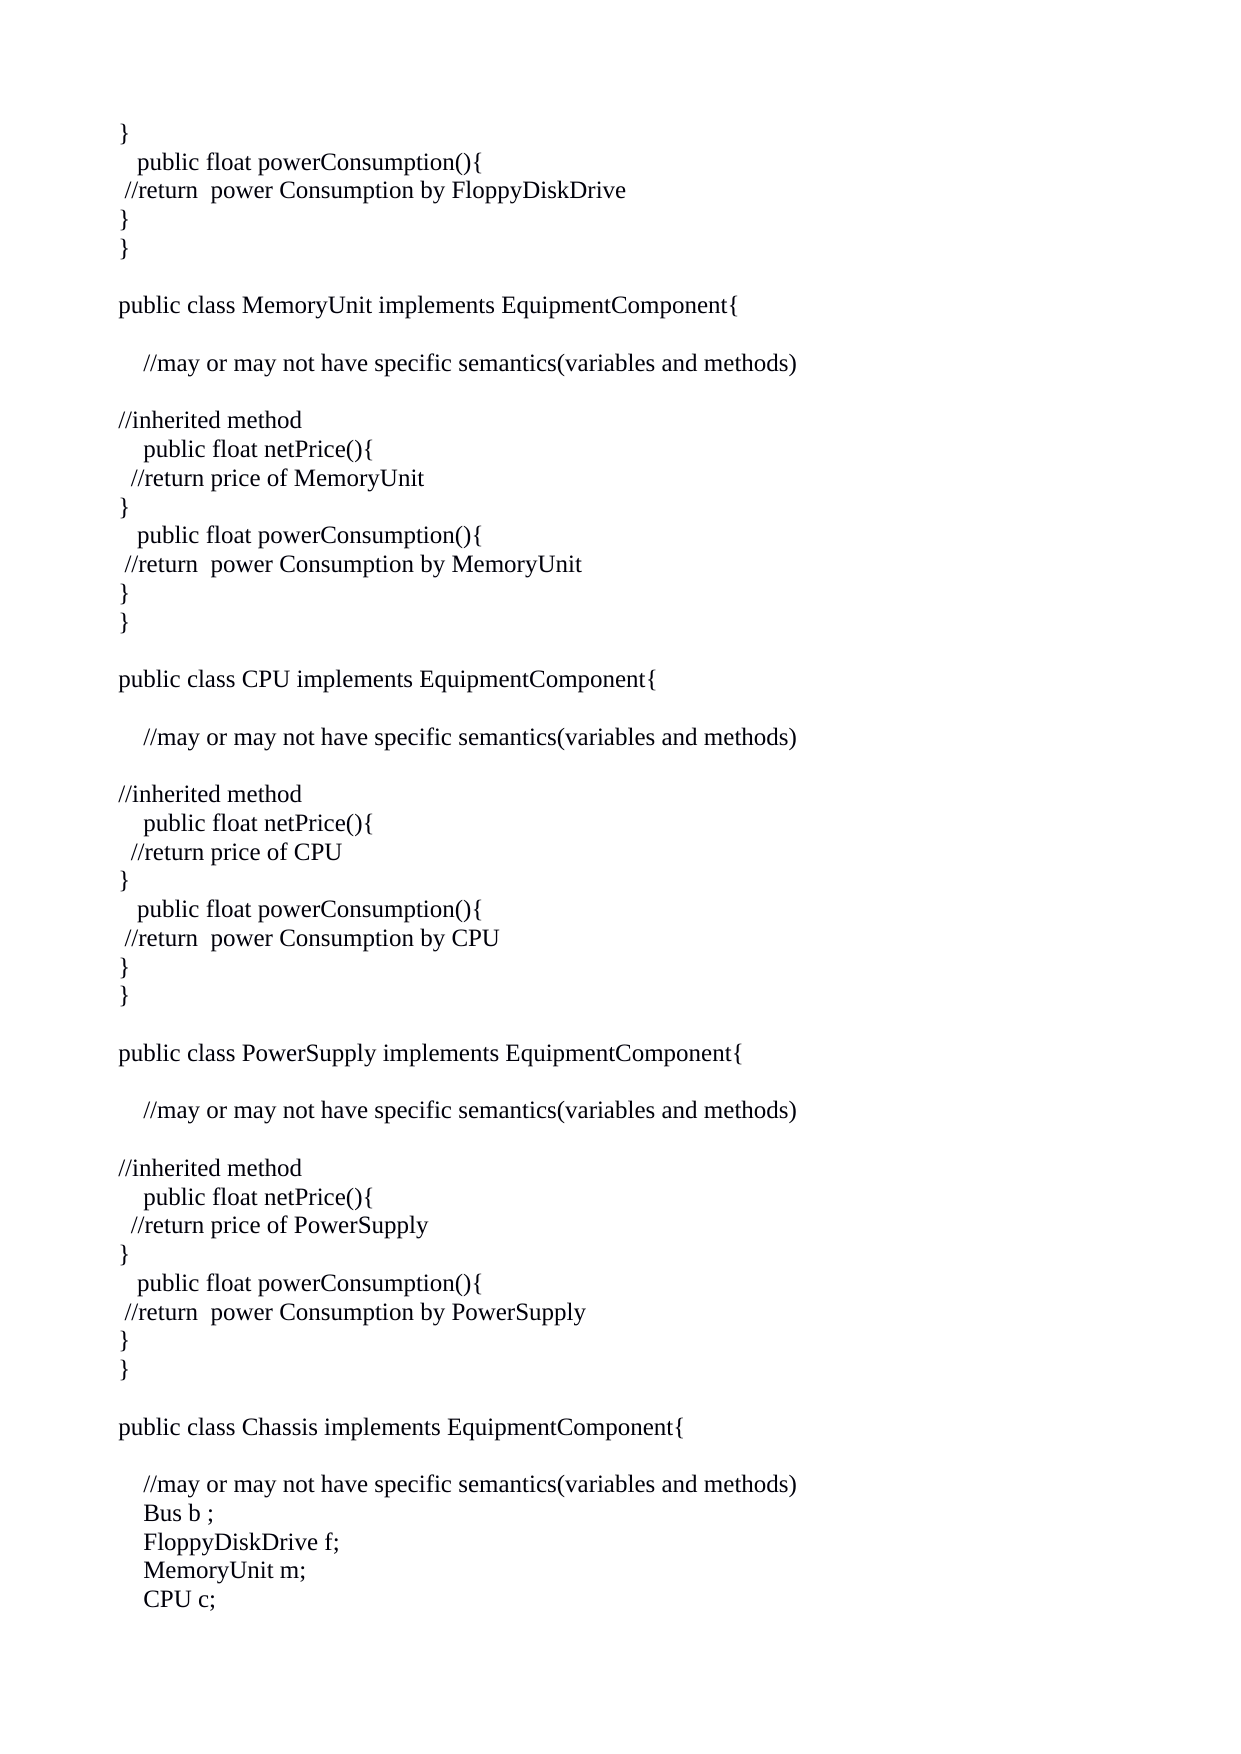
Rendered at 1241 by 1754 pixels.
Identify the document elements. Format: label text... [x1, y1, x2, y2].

text //return power Consumption by CPU [118, 923, 1122, 952]
text } [118, 204, 1122, 233]
text //return price of PowerSupply [118, 1211, 1122, 1239]
text public class CPU implements EquipmentComponent{ [118, 664, 1122, 693]
text //may or may not have specific semantics(variables and methods) [118, 1469, 1122, 1498]
text //return price of CPU [118, 837, 1122, 866]
text public float netPrice(){ [118, 1182, 1122, 1211]
text public float netPrice(){ [118, 434, 1122, 463]
text Bus b ; [118, 1498, 1122, 1527]
text //return power Consumption by PowerSupply [118, 1297, 1122, 1326]
text //return power Consumption by FloppyDiskDrive [118, 176, 1122, 204]
text } [118, 1326, 1122, 1354]
text CPU c; [118, 1584, 1122, 1613]
text //may or may not have specific semantics(variables and methods) [118, 1096, 1122, 1124]
text //may or may not have specific semantics(variables and methods) [118, 722, 1122, 751]
text FloppyDiskDrive f; [118, 1527, 1122, 1556]
text public float powerConsumption(){ [118, 147, 1122, 176]
text public float netPrice(){ [118, 808, 1122, 837]
text public float powerConsumption(){ [118, 894, 1122, 923]
text } [118, 233, 1122, 262]
text //inherited method [118, 779, 1122, 808]
text } [118, 952, 1122, 981]
text public class MemoryUnit implements EquipmentComponent{ [118, 291, 1122, 319]
text //inherited method [118, 1153, 1122, 1182]
text } [118, 866, 1122, 894]
text MemoryUnit m; [118, 1556, 1122, 1584]
text } [118, 492, 1122, 521]
text } [118, 118, 1122, 147]
text public class Chassis implements EquipmentComponent{ [118, 1412, 1122, 1441]
text public class PowerSupply implements EquipmentComponent{ [118, 1038, 1122, 1067]
text public float powerConsumption(){ [118, 1268, 1122, 1297]
text public float powerConsumption(){ [118, 521, 1122, 549]
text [118, 348, 1122, 377]
text } [118, 981, 1122, 1009]
text } [118, 1239, 1122, 1268]
text //return price of MemoryUnit [118, 463, 1122, 492]
text //return power Consumption by MemoryUnit [118, 549, 1122, 578]
text } [118, 1354, 1122, 1383]
text } [118, 607, 1122, 636]
text } [118, 578, 1122, 607]
text //inherited method [118, 406, 1122, 434]
